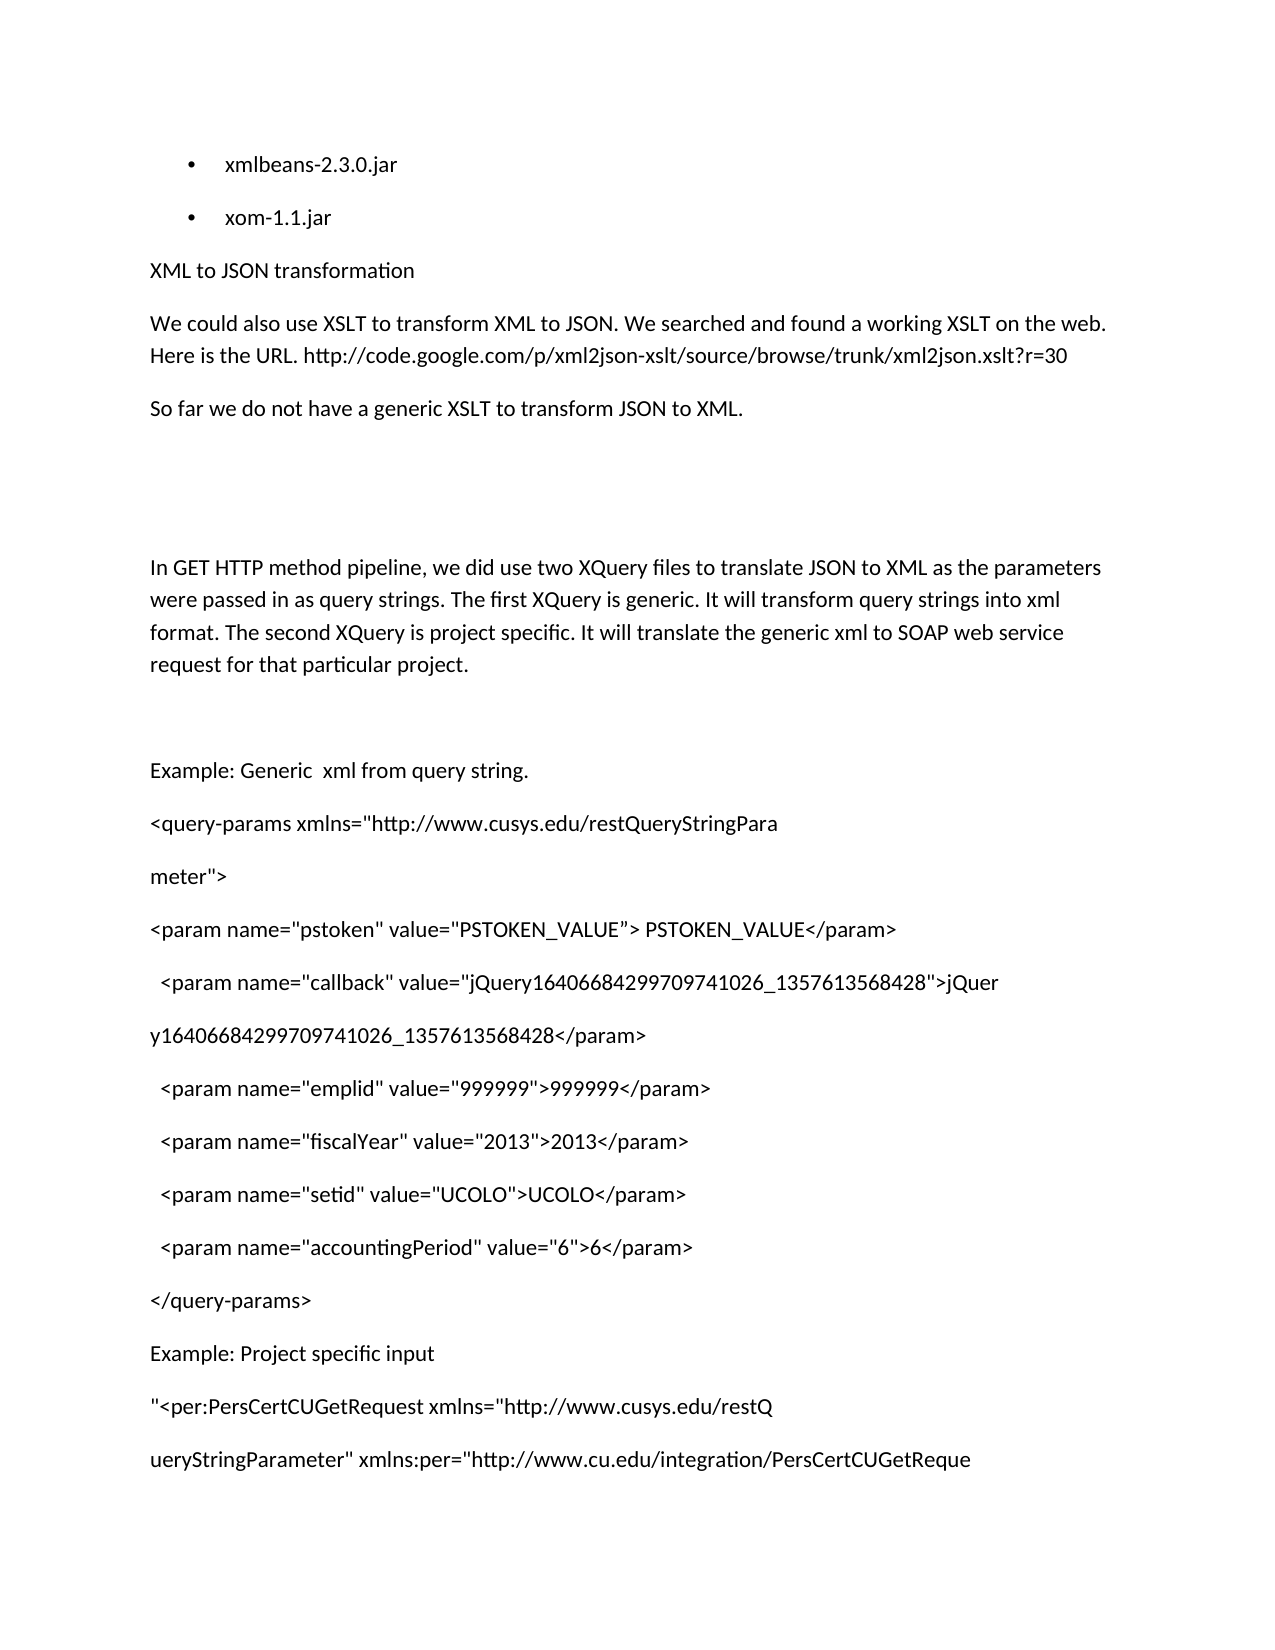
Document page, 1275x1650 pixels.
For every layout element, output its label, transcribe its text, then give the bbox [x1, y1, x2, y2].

text <param name="pstoken" value="PSTOKEN_VALUE”> PSTOKEN_VALUE</param> [150, 915, 1125, 943]
list xom-1.1.jar [187, 203, 1125, 231]
text </query-params> [150, 1286, 1125, 1314]
text So far we do not have a generic XSLT to transform JSON to XML. [150, 394, 1125, 422]
text <param name="accountingPeriod" value="6">6</param> [150, 1233, 1125, 1261]
text y16406684299709741026_1357613568428</param> [150, 1021, 1125, 1049]
text meter"> [150, 862, 1125, 890]
text <query-params xmlns="http://www.cusys.edu/restQueryStringPara [150, 809, 1125, 837]
text <param name="setid" value="UCOLO">UCOLO</param> [150, 1180, 1125, 1208]
list xmlbeans-2.3.0.jar [187, 150, 1125, 178]
text XML to JSON transformation [150, 256, 1125, 284]
text <param name="fiscalYear" value="2013">2013</param> [150, 1127, 1125, 1155]
text We could also use XSLT to transform XML to JSON. We searched and found a working XSLT on the web. Here is the URL. http://code.google.com/p/xml2json-xslt/source/browse/trunk/xml2json.xslt?r=30 [150, 309, 1125, 369]
text Example: Project specific input [150, 1339, 1125, 1367]
text "<per:PersCertCUGetRequest xmlns="http://www.cusys.edu/restQ [150, 1392, 1125, 1420]
text <param name="callback" value="jQuery16406684299709741026_1357613568428">jQuer [150, 968, 1125, 996]
text <param name="emplid" value="999999">999999</param> [150, 1074, 1125, 1102]
text Example: Generic xml from query string. [150, 756, 1125, 784]
text ueryStringParameter" xmlns:per="http://www.cu.edu/integration/PersCertCUGetReque [150, 1445, 1125, 1473]
text In GET HTTP method pipeline, we did use two XQuery files to translate JSON to XML as the parameters were passed in as query strings. The first XQuery is generic. It will transform query strings into xml format. The second XQuery is project specific. It will translate the generic xml to SOAP web service request for that particular project. [150, 553, 1125, 678]
